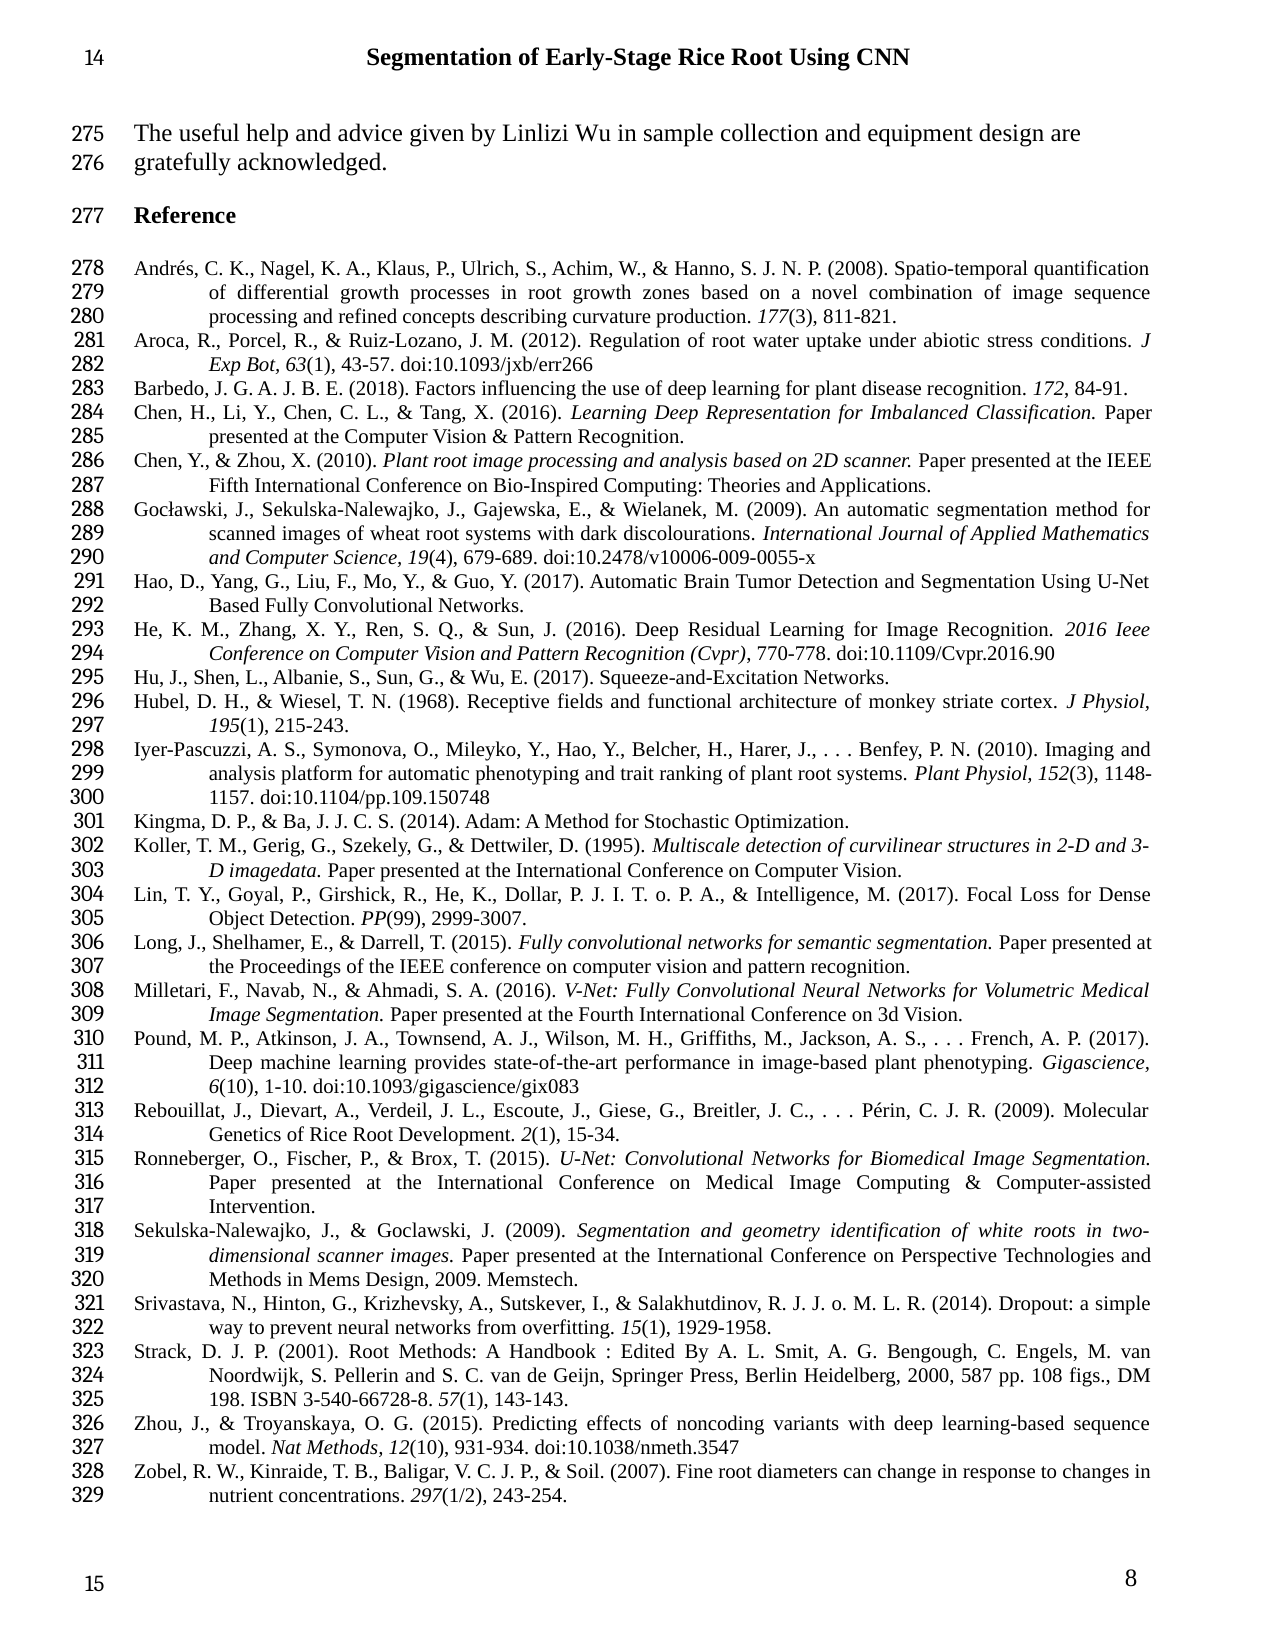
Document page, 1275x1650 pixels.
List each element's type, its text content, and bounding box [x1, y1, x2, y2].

text Srivastava, N., Hinton, G., Krizhevsky, A., Sutskever, I., & Salakhutdinov, R. J. J. o. M. L. R. (2014). Dropout: a simple way to prevent neural networks from overfitting. 15(1), 1929-1958. [133, 1291, 1152, 1339]
text The useful help and advice given by Linlizi Wu in sample collection and equipment design are gratefully acknowledged. [133, 118, 1152, 176]
text Rebouillat, J., Dievart, A., Verdeil, J. L., Escoute, J., Giese, G., Breitler, J. C., . . . Périn, C. J. R. (2009). Molecular Genetics of Rice Root Development. 2(1), 15-34. [133, 1098, 1152, 1146]
text Koller, T. M., Gerig, G., Szekely, G., & Dettwiler, D. (1995). Multiscale detection of curvilinear structures in 2-D and 3-D imagedata. Paper presented at the International Conference on Computer Vision. [133, 833, 1152, 882]
text Chen, Y., & Zhou, X. (2010). Plant root image processing and analysis based on 2D scanner. Paper presented at the IEEE Fifth International Conference on Bio-Inspired Computing: Theories and Applications. [133, 448, 1152, 497]
text Ronneberger, O., Fischer, P., & Brox, T. (2015). U-Net: Convolutional Networks for Biomedical Image Segmentation. Paper presented at the International Conference on Medical Image Computing & Computer-assisted Intervention. [133, 1146, 1152, 1218]
text Hu, J., Shen, L., Albanie, S., Sun, G., & Wu, E. (2017). Squeeze-and-Excitation Networks. [133, 665, 1152, 689]
text Chen, H., Li, Y., Chen, C. L., & Tang, X. (2016). Learning Deep Representation for Imbalanced Classification. Paper presented at the Computer Vision & Pattern Recognition. [133, 400, 1152, 448]
text Pound, M. P., Atkinson, J. A., Townsend, A. J., Wilson, M. H., Griffiths, M., Jackson, A. S., . . . French, A. P. (2017). Deep machine learning provides state-of-the-art performance in image-based plant phenotyping. Gigascience, 6(10), 1-10. doi:10.1093/gigascience/gix083 [133, 1026, 1152, 1098]
text Gocławski, J., Sekulska-Nalewajko, J., Gajewska, E., & Wielanek, M. (2009). An automatic segmentation method for scanned images of wheat root systems with dark discolourations. International Journal of Applied Mathematics and Computer Science, 19(4), 679-689. doi:10.2478/v10006-009-0055-x [133, 497, 1152, 569]
text Lin, T. Y., Goyal, P., Girshick, R., He, K., Dollar, P. J. I. T. o. P. A., & Intelligence, M. (2017). Focal Loss for Dense Object Detection. PP(99), 2999-3007. [133, 882, 1152, 930]
text Barbedo, J. G. A. J. B. E. (2018). Factors influencing the use of deep learning for plant disease recognition. 172, 84-91. [133, 376, 1152, 400]
text Milletari, F., Navab, N., & Ahmadi, S. A. (2016). V-Net: Fully Convolutional Neural Networks for Volumetric Medical Image Segmentation. Paper presented at the Fourth International Conference on 3d Vision. [133, 978, 1152, 1026]
text Long, J., Shelhamer, E., & Darrell, T. (2015). Fully convolutional networks for semantic segmentation. Paper presented at the Proceedings of the IEEE conference on computer vision and pattern recognition. [133, 930, 1152, 978]
text Reference [133, 201, 1152, 229]
text He, K. M., Zhang, X. Y., Ren, S. Q., & Sun, J. (2016). Deep Residual Learning for Image Recognition. 2016 Ieee Conference on Computer Vision and Pattern Recognition (Cvpr), 770-778. doi:10.1109/Cvpr.2016.90 [133, 617, 1152, 665]
text Hao, D., Yang, G., Liu, F., Mo, Y., & Guo, Y. (2017). Automatic Brain Tumor Detection and Segmentation Using U-Net Based Fully Convolutional Networks. [133, 569, 1152, 617]
text Iyer-Pascuzzi, A. S., Symonova, O., Mileyko, Y., Hao, Y., Belcher, H., Harer, J., . . . Benfey, P. N. (2010). Imaging and analysis platform for automatic phenotyping and trait ranking of plant root systems. Plant Physiol, 152(3), 1148-1157. doi:10.1104/pp.109.150748 [133, 737, 1152, 809]
text Hubel, D. H., & Wiesel, T. N. (1968). Receptive fields and functional architecture of monkey striate cortex. J Physiol, 195(1), 215-243. [133, 689, 1152, 737]
text Strack, D. J. P. (2001). Root Methods: A Handbook : Edited By A. L. Smit, A. G. Bengough, C. Engels, M. van Noordwijk, S. Pellerin and S. C. van de Geijn, Springer Press, Berlin Heidelberg, 2000, 587 pp. 108 figs., DM 198. ISBN 3-540-66728-8. 57(1), 143-143. [133, 1339, 1152, 1411]
text Aroca, R., Porcel, R., & Ruiz-Lozano, J. M. (2012). Regulation of root water uptake under abiotic stress conditions. J Exp Bot, 63(1), 43-57. doi:10.1093/jxb/err266 [133, 328, 1152, 376]
text Zobel, R. W., Kinraide, T. B., Baligar, V. C. J. P., & Soil. (2007). Fine root diameters can change in response to changes in nutrient concentrations. 297(1/2), 243-254. [133, 1459, 1152, 1507]
text Sekulska-Nalewajko, J., & Goclawski, J. (2009). Segmentation and geometry identification of white roots in two-dimensional scanner images. Paper presented at the International Conference on Perspective Technologies and Methods in Mems Design, 2009. Memstech. [133, 1218, 1152, 1291]
text Andrés, C. K., Nagel, K. A., Klaus, P., Ulrich, S., Achim, W., & Hanno, S. J. N. P. (2008). Spatio-temporal quantification of differential growth processes in root growth zones based on a novel combination of image sequence processing and refined concepts describing curvature production. 177(3), 811-821. [133, 254, 1152, 328]
text Zhou, J., & Troyanskaya, O. G. (2015). Predicting effects of noncoding variants with deep learning-based sequence model. Nat Methods, 12(10), 931-934. doi:10.1038/nmeth.3547 [133, 1411, 1152, 1459]
text Kingma, D. P., & Ba, J. J. C. S. (2014). Adam: A Method for Stochastic Optimization. [133, 809, 1152, 833]
